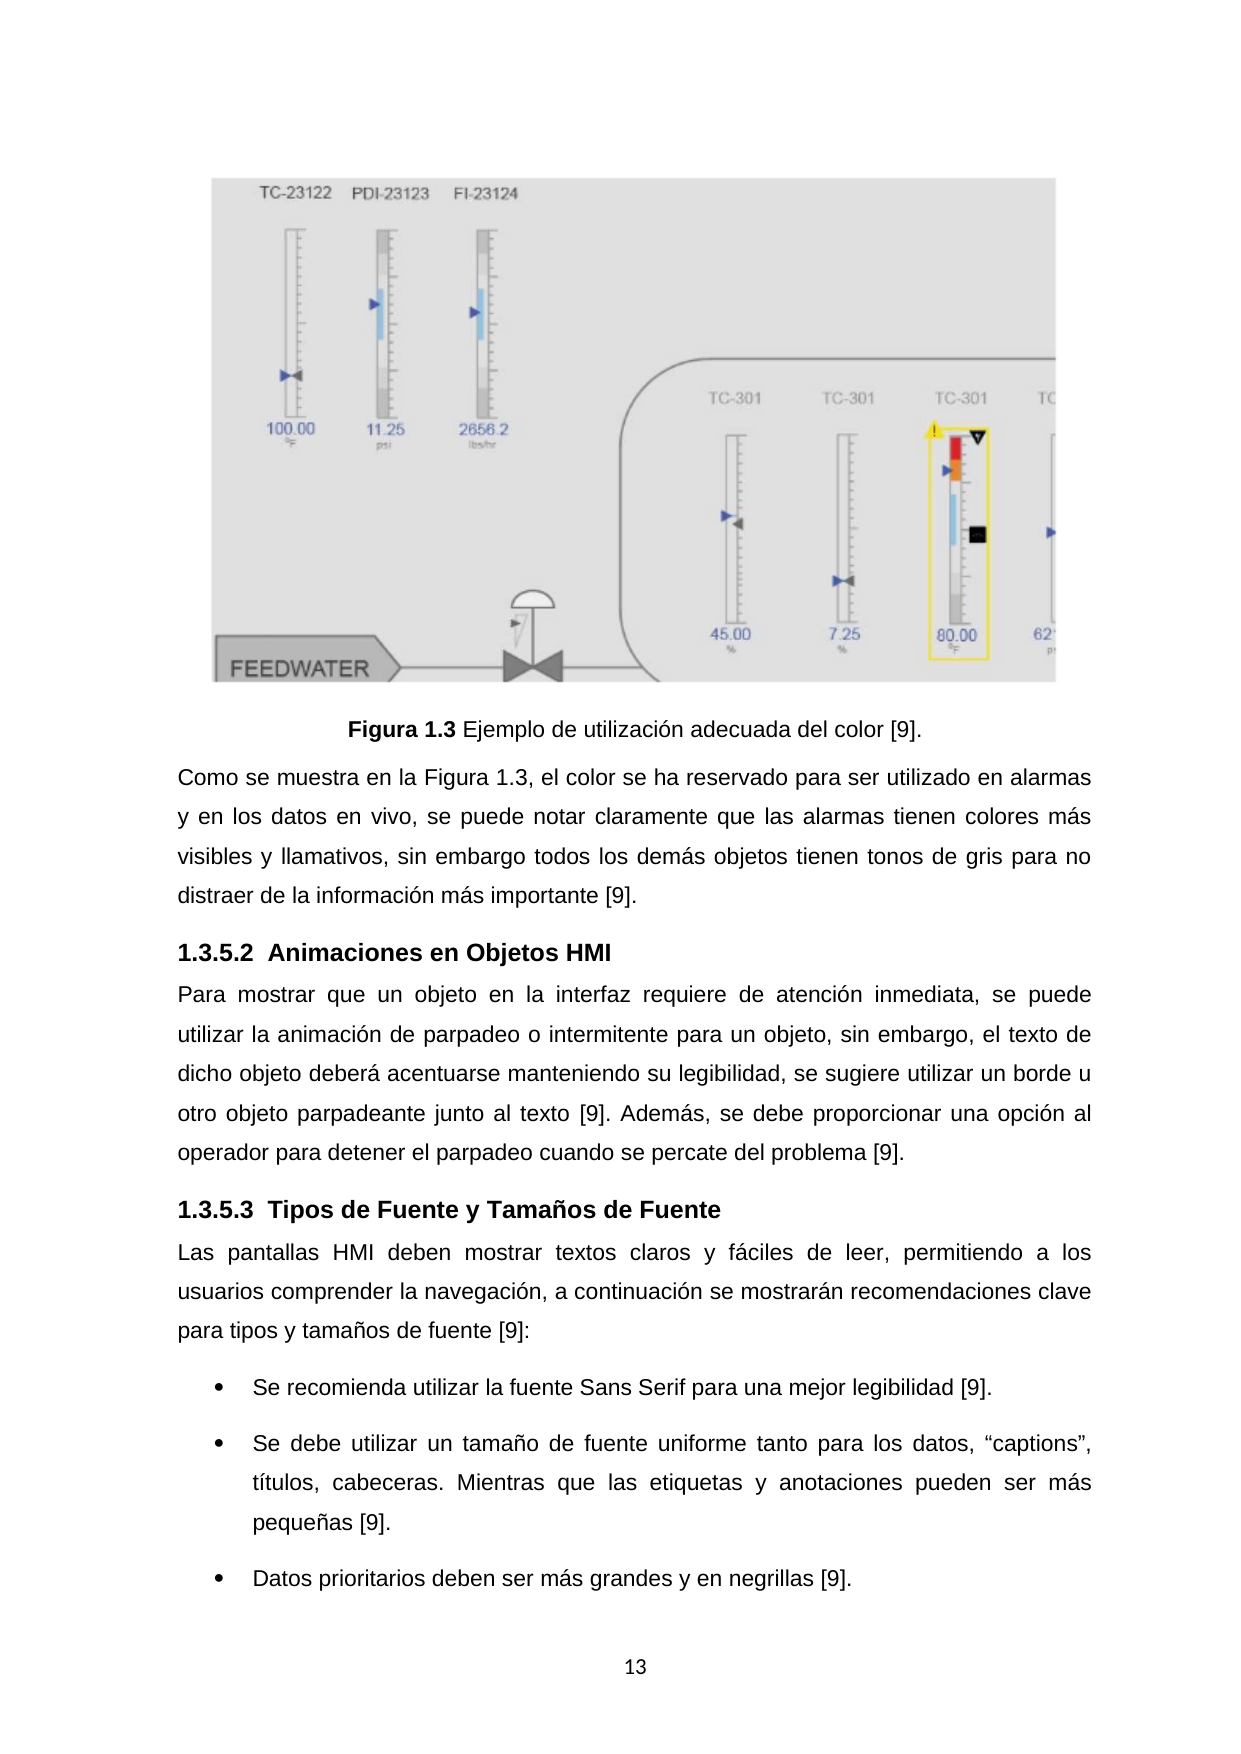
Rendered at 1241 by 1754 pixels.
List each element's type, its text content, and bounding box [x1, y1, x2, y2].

list Datos prioritarios deben ser más grandes y en negrillas [9]. [215, 1565, 1092, 1591]
text Las pantallas HMI deben mostrar textos claros y fáciles de leer, permitiendo a los usuarios comprender la navegación, a continuación se mostrarán recomendaciones clave para tipos y tamaños de fuente [9]: [177, 1238, 1092, 1344]
list Se debe utilizar un tamaño de fuente uniforme tanto para los datos, “captions”, títulos, cabeceras. Mientras que las etiquetas y anotaciones pueden ser más pequeñas [9]. [215, 1430, 1092, 1535]
text Tipos de Fuente y Tamaños de Fuente [177, 1195, 1092, 1224]
text Como se muestra en la Figura 1.3, el color se ha reservado para ser utilizado en alarmas y en los datos en vivo, se puede notar claramente que las alarmas tienen colores más visibles y llamativos, sin embargo todos los demás objetos tienen tonos de gris para no distraer de la información más importante [9]. [177, 764, 1092, 908]
text Para mostrar que un objeto en la interfaz requiere de atención inmediata, se puede utilizar la animación de parpadeo o intermitente para un objeto, sin embargo, el texto de dicho objeto deberá acentuarse manteniendo su legibilidad, se sugiere utilizar un borde u otro objeto parpadeante junto al texto [9]. Además, se debe proporcionar una opción al operador para detener el parpadeo cuando se percate del problema [9]. [177, 981, 1092, 1166]
text Animaciones en Objetos HMI [177, 938, 1092, 967]
list Se recomienda utilizar la fuente Sans Serif para una mejor legibilidad [9]. [215, 1374, 1092, 1400]
picture [211, 177, 1059, 687]
